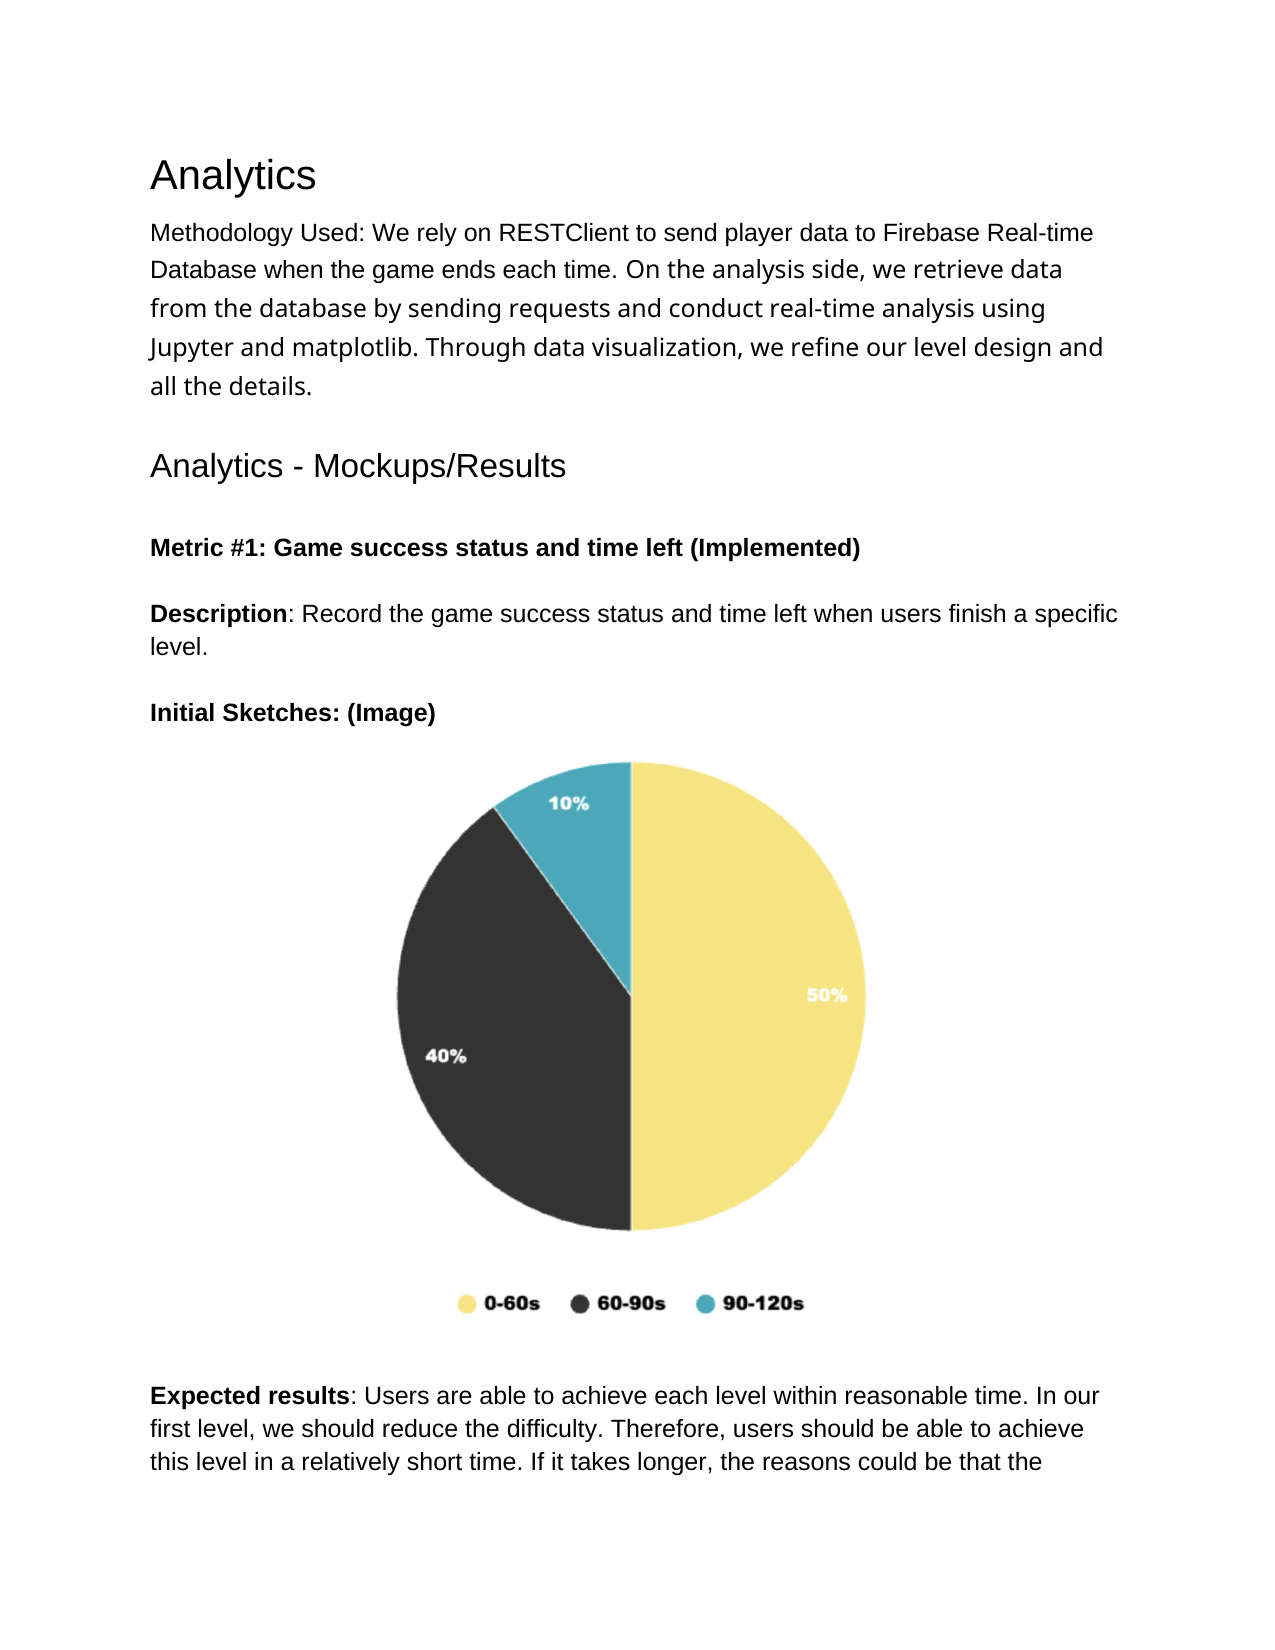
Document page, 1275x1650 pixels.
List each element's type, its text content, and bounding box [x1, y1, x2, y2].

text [150, 1381, 1125, 1476]
text Metric #1: Game success status and time left (Implemented) [150, 532, 1125, 561]
subtitle Analytics [150, 150, 1125, 198]
text Methodology Used: We rely on RESTClient to send player data to Firebase Real-time Database when the game ends each time. On the analysis side, we retrieve data from the database by sending requests and conduct real-time analysis using Jupyter and matplotlib. Through data visualization, we refine our level design and all the details. [150, 218, 1125, 403]
picture [320, 730, 955, 1347]
subtitle Analytics - Mockups/Results [150, 446, 1125, 484]
text Description: Record the game success status and time left when users finish a specific level. [150, 598, 1125, 660]
text Initial Sketches: (Image) [150, 698, 1125, 726]
